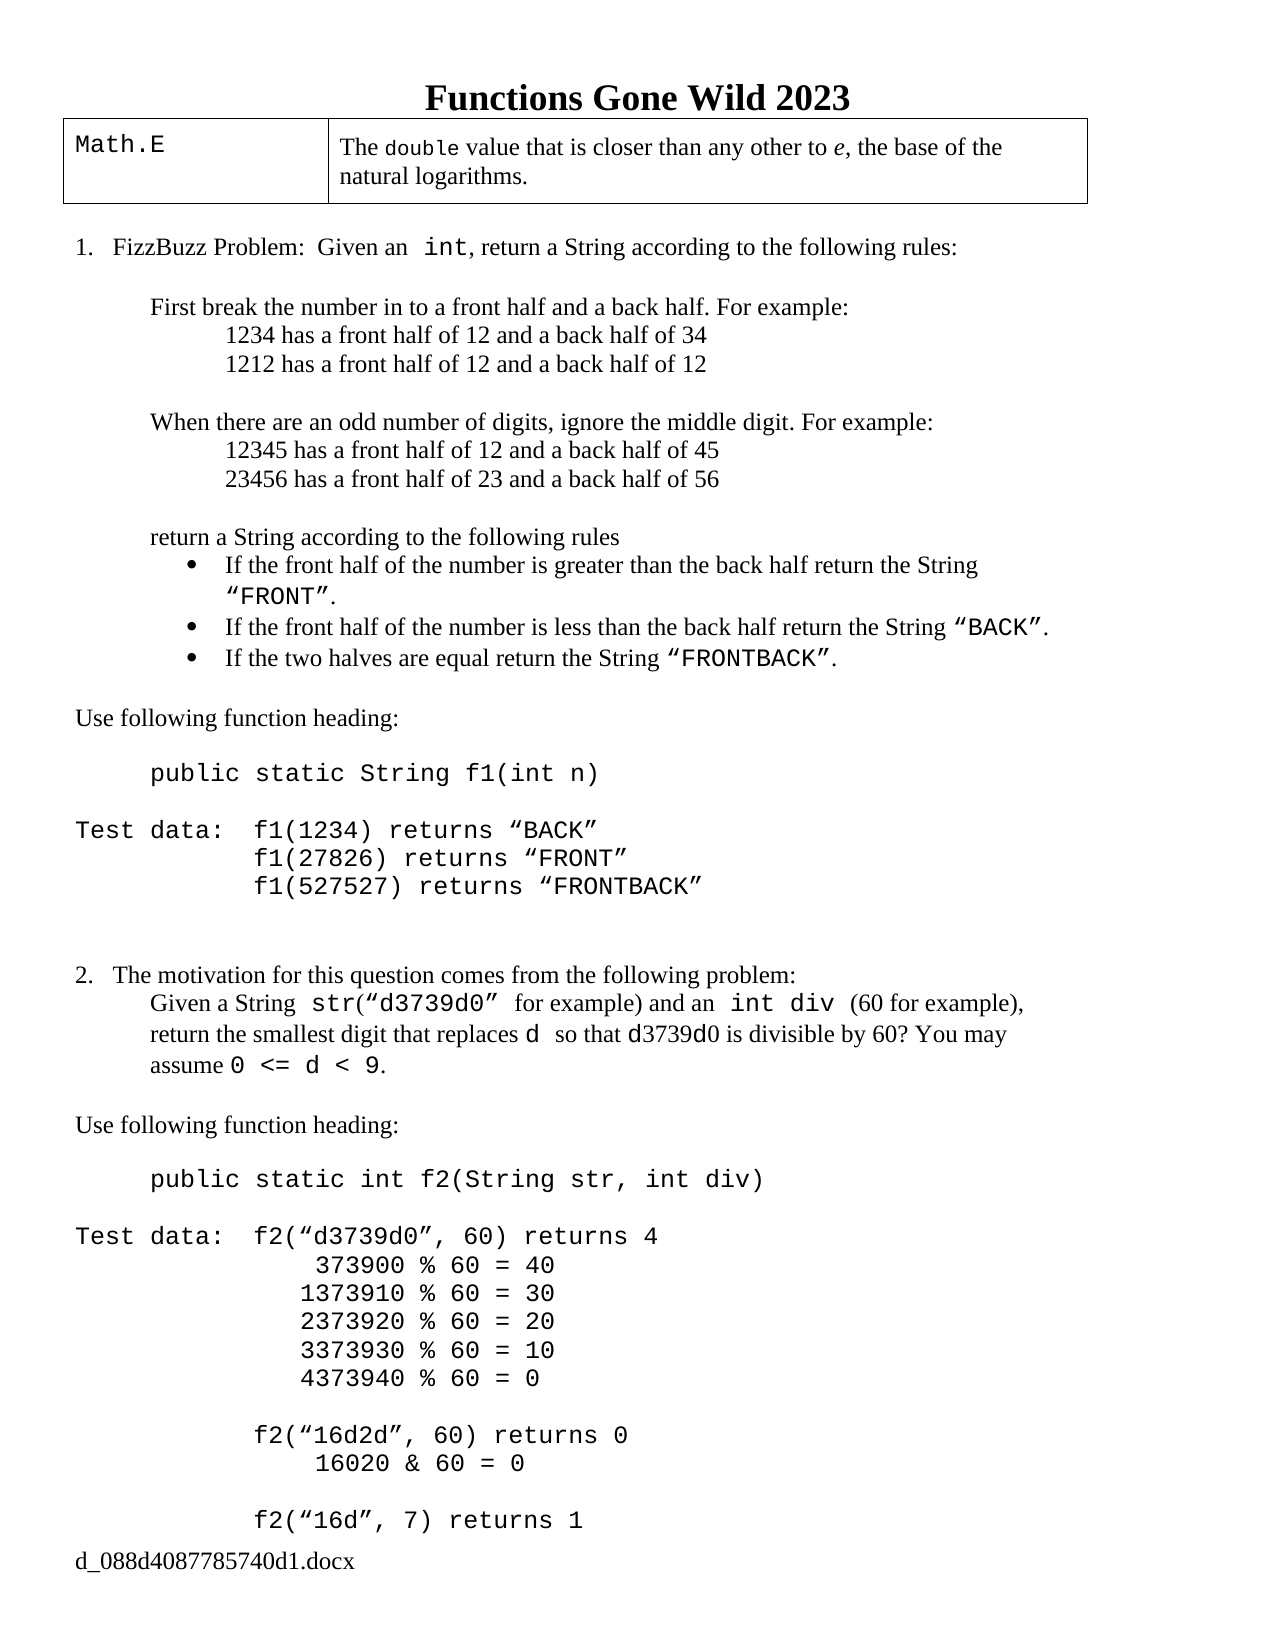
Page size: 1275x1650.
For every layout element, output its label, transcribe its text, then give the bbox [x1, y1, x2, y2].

list FizzBuzz Problem: Given an int, return a String according to the following rules: [75, 232, 1078, 263]
text 3373930 % 60 = 10 [75, 1337, 1200, 1366]
text public static String f1(int n) [150, 760, 1200, 788]
text Use following function heading: [75, 1110, 1200, 1138]
text 12345 has a front half of 12 and a back half of 45 [225, 436, 1078, 464]
text When there are an odd number of digits, ignore the middle digit. For example: [150, 407, 1078, 436]
list If the front half of the number is greater than the back half return the String “FRONT”. [187, 551, 1078, 612]
text 1234 has a front half of 12 and a back half of 34 [225, 321, 1078, 349]
text return a String according to the following rules [150, 522, 1078, 551]
text Test data: f2(“d3739d0”, 60) returns 4 [75, 1224, 1200, 1252]
list If the two halves are equal return the String “FRONTBACK”. [187, 643, 1078, 674]
text 16020 & 60 = 0 [75, 1451, 1200, 1479]
text Test data: f1(1234) returns “BACK” [75, 817, 1200, 846]
table_header Math.E [64, 119, 328, 202]
text 23456 has a front half of 23 and a back half of 56 [225, 464, 1078, 493]
list If the front half of the number is less than the back half return the String “BACK”. [187, 612, 1078, 643]
text f2(“16d”, 7) returns 1 [75, 1507, 1200, 1536]
text 2373920 % 60 = 20 [75, 1309, 1200, 1337]
text public static int f2(String str, int div) [150, 1167, 1200, 1195]
text 1373910 % 60 = 30 [75, 1281, 1200, 1309]
text Use following function heading: [75, 703, 1200, 731]
list The motivation for this question comes from the following problem: [75, 960, 1078, 988]
text 373900 % 60 = 40 [75, 1252, 1200, 1281]
text 1212 has a front half of 12 and a back half of 12 [225, 349, 1078, 378]
text Given a String str(“d3739d0” for example) and an int div (60 for example), return the smallest digit that replaces d so that d3739d0 is divisible by 60? You may assume 0 <= d < 9. [150, 988, 1078, 1081]
text f1(27826) returns “FRONT” [75, 846, 1200, 874]
text f1(527527) returns “FRONTBACK” [75, 874, 1200, 902]
text 4373940 % 60 = 0 [75, 1366, 1200, 1394]
text f2(“16d2d”, 60) returns 0 [75, 1422, 1200, 1451]
text First break the number in to a front half and a back half. For example: [150, 292, 1078, 321]
table_header The double value that is closer than any other to e, the base of the natural logarithms. [329, 119, 1087, 202]
